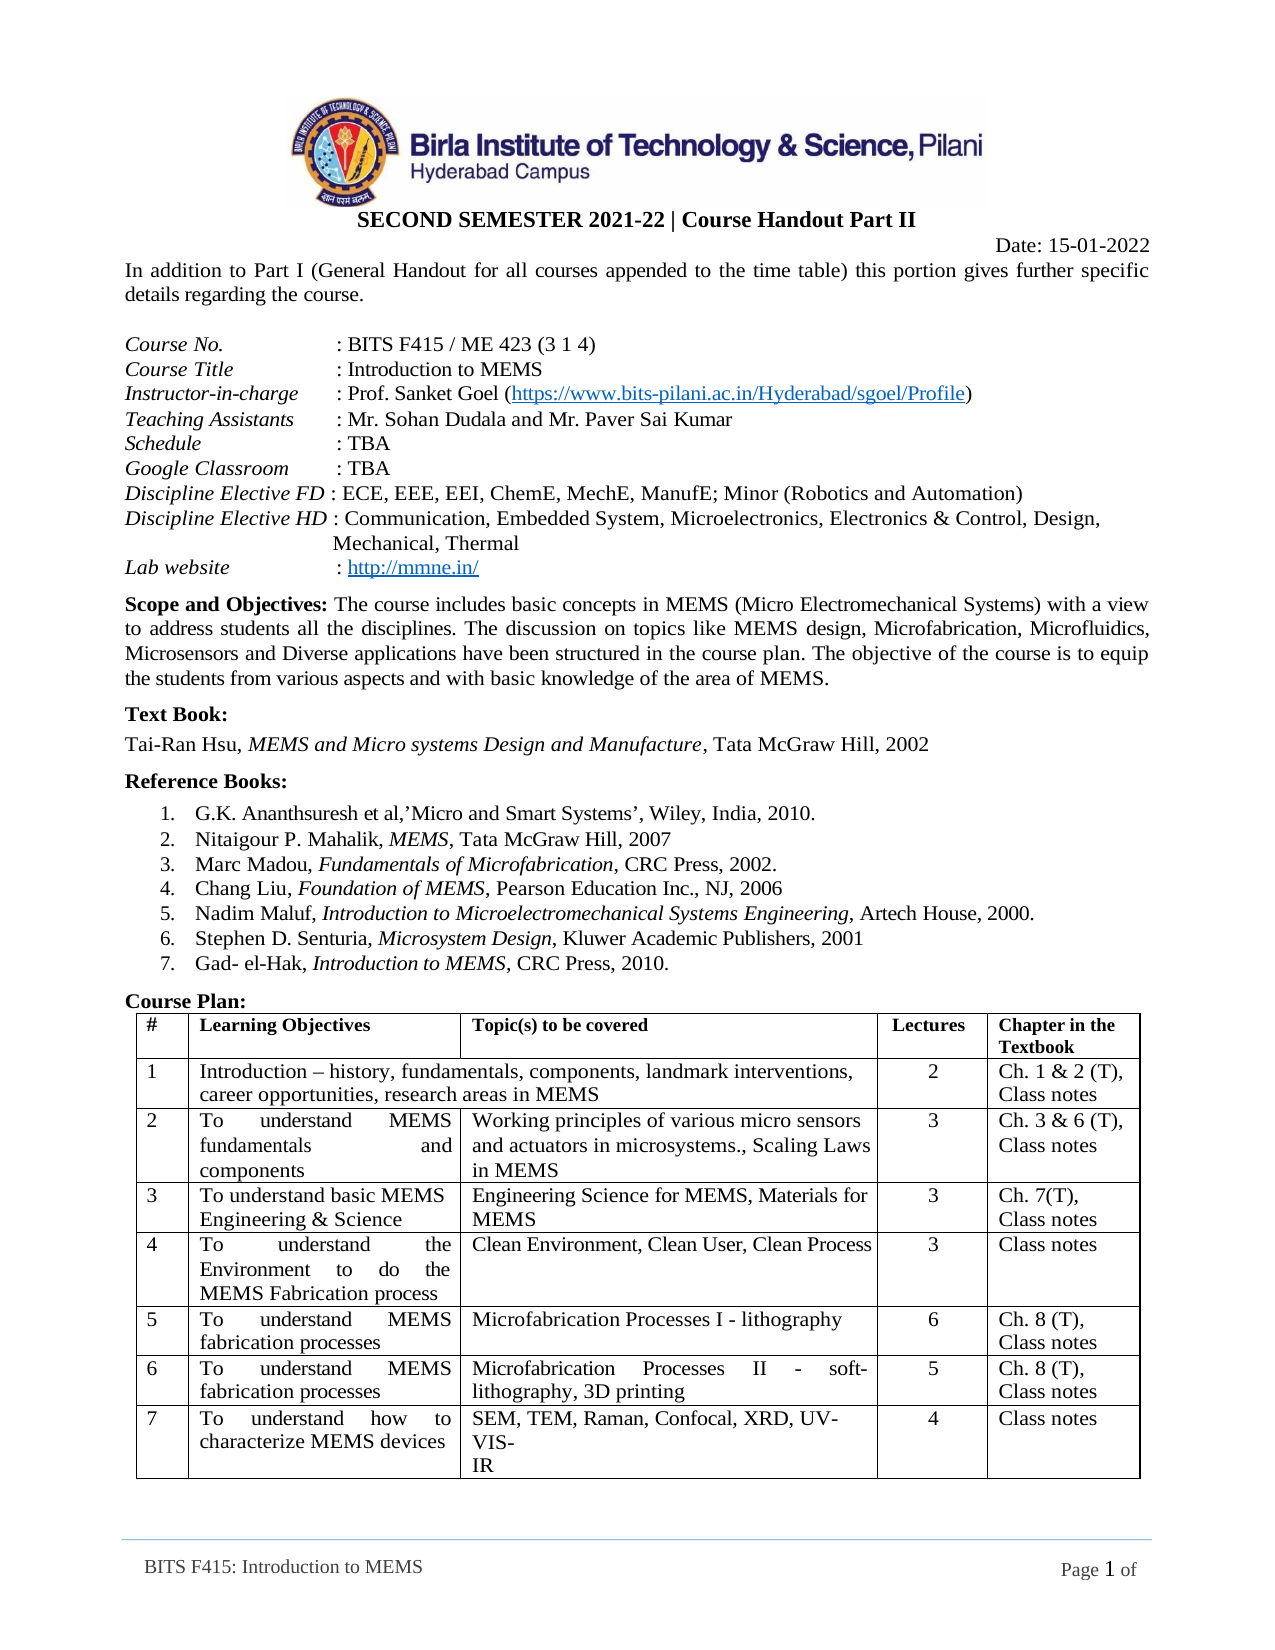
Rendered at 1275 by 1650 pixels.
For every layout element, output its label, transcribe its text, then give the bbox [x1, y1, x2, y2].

table_cell 3 [878, 1183, 987, 1232]
list Nitaigour P. Mahalik, MEMS, Tata McGraw Hill, 2007 [160, 827, 1162, 851]
text Google Classroom : TBA [124, 456, 1162, 480]
text Lab website : http://mmne.in/ [124, 555, 1162, 579]
text In addition to Part I (General Handout for all courses appended to the time table) this portion gives further specific details regarding the course. [124, 258, 1150, 306]
table_header Lectures [878, 1014, 987, 1058]
table_cell 3 [137, 1183, 188, 1232]
table_cell 1 [137, 1059, 188, 1107]
text Date: 15-01-2022 [112, 233, 1150, 257]
list Gad- el-Hak, Introduction to MEMS, CRC Press, 2010. [160, 951, 1162, 974]
table_cell Ch. 8 (T), Class notes [988, 1307, 1139, 1355]
table_cell 7 [137, 1406, 188, 1477]
table_cell To understand how to characterize MEMS devices [189, 1406, 460, 1477]
list Stephen D. Senturia, Microsystem Design, Kluwer Academic Publishers, 2001 [160, 926, 1162, 950]
text Discipline Elective HD : Communication, Embedded System, Microelectronics, Electronics & Control, Design, Mechanical, Thermal [124, 506, 1162, 555]
table_cell Ch. 7(T), Class notes [988, 1183, 1139, 1232]
subtitle Text Book: [124, 702, 1162, 726]
table_cell 2 [878, 1059, 987, 1107]
table_cell 3 [878, 1109, 987, 1182]
text Discipline Elective FD : ECE, EEE, EEI, ChemE, MechE, ManufE; Minor (Robotics and Automation) [124, 481, 1162, 505]
text Course Title : Introduction to MEMS [124, 357, 1162, 381]
table_cell Microfabrication Processes I - lithography [461, 1307, 877, 1355]
subtitle Reference Books: [124, 769, 1162, 793]
table_cell To understand fundamentals components [189, 1109, 382, 1182]
table_cell 5 [137, 1307, 188, 1355]
list Chang Liu, Foundation of MEMS, Pearson Education Inc., NJ, 2006 [160, 876, 1162, 900]
table_header Chapter in the Textbook [988, 1014, 1139, 1058]
text Teaching Assistants : Mr. Sohan Dudala and Mr. Paver Sai Kumar [124, 406, 1162, 431]
table_cell SEM, TEM, Raman, Confocal, XRD, UV-VIS- IR [461, 1406, 877, 1477]
text Schedule : TBA [124, 431, 1162, 455]
table_cell To understand basic MEMS Engineering & Science [189, 1183, 460, 1232]
list Nadim Maluf, Introduction to Microelectromechanical Systems Engineering, Artech House, 2000. [160, 901, 1162, 925]
table_cell 5 [878, 1356, 987, 1404]
table_header Learning Objectives [189, 1014, 460, 1058]
table_cell MEMS [382, 1307, 460, 1355]
list Marc Madou, Fundamentals of Microfabrication, CRC Press, 2002. [160, 852, 1162, 876]
text Tai-Ran Hsu, MEMS and Micro systems Design and Manufacture, Tata McGraw Hill, 2002 [124, 732, 1162, 756]
table_cell Ch. 8 (T), Class notes [988, 1356, 1139, 1404]
table_cell 3 [878, 1233, 987, 1306]
table_cell MEMS [382, 1356, 460, 1404]
list G.K. Ananthsuresh et al,’Micro and Smart Systems’, Wiley, India, 2010. [160, 801, 1162, 825]
table_cell Class notes [988, 1406, 1139, 1477]
table_cell Working principles of various micro sensors and actuators in microsystems., Scaling Laws in MEMS [461, 1109, 877, 1182]
table_cell Microfabrication Processes II - soft- lithography, 3D printing [461, 1356, 877, 1404]
text Scope and Objectives: The course includes basic concepts in MEMS (Micro Electromechanical Systems) with a view to address students all the disciplines. The discussion on topics like MEMS design, Microfabrication, Microfluidics, Microsensors and Diverse applications have been structured in the course plan. The objective of the course is to equip the students from various aspects and with basic knowledge of the area of MEMS. [124, 591, 1150, 689]
subtitle Course Plan: [124, 989, 1162, 1013]
table_cell Class notes [988, 1233, 1139, 1306]
table_cell 4 [878, 1406, 987, 1477]
table_cell 4 [137, 1233, 188, 1306]
table_cell To understand the Environment to do the MEMS Fabrication process [189, 1233, 460, 1306]
table_cell To understand fabrication processes [189, 1356, 382, 1404]
table_header # [137, 1014, 188, 1058]
picture [286, 97, 987, 207]
table_cell Ch. 3 & 6 (T), Class notes [988, 1109, 1139, 1182]
table_cell MEMS and [382, 1109, 460, 1182]
table_cell Introduction – history, fundamentals, components, landmark interventions, career opportunities, research areas in MEMS [189, 1059, 877, 1107]
table_header Topic(s) to be covered [461, 1014, 877, 1058]
table_cell 6 [878, 1307, 987, 1355]
table_cell Engineering Science for MEMS, Materials for MEMS [461, 1183, 877, 1232]
text Instructor-in-charge : Prof. Sanket Goel (https://www.bits-pilani.ac.in/Hyderabad/sgoel/Profile) [124, 381, 1162, 405]
table_cell Ch. 1 & 2 (T), Class notes [988, 1059, 1139, 1107]
table_cell 2 [137, 1109, 188, 1182]
table_cell To understand fabrication processes [189, 1307, 382, 1355]
text Course No. : BITS F415 / ME 423 (3 1 4) [124, 332, 1162, 356]
table_cell 6 [137, 1356, 188, 1404]
title SECOND SEMESTER 2021-22 | Course Handout Part II [355, 207, 918, 233]
table_cell Clean Environment, Clean User, Clean Process [461, 1233, 877, 1306]
